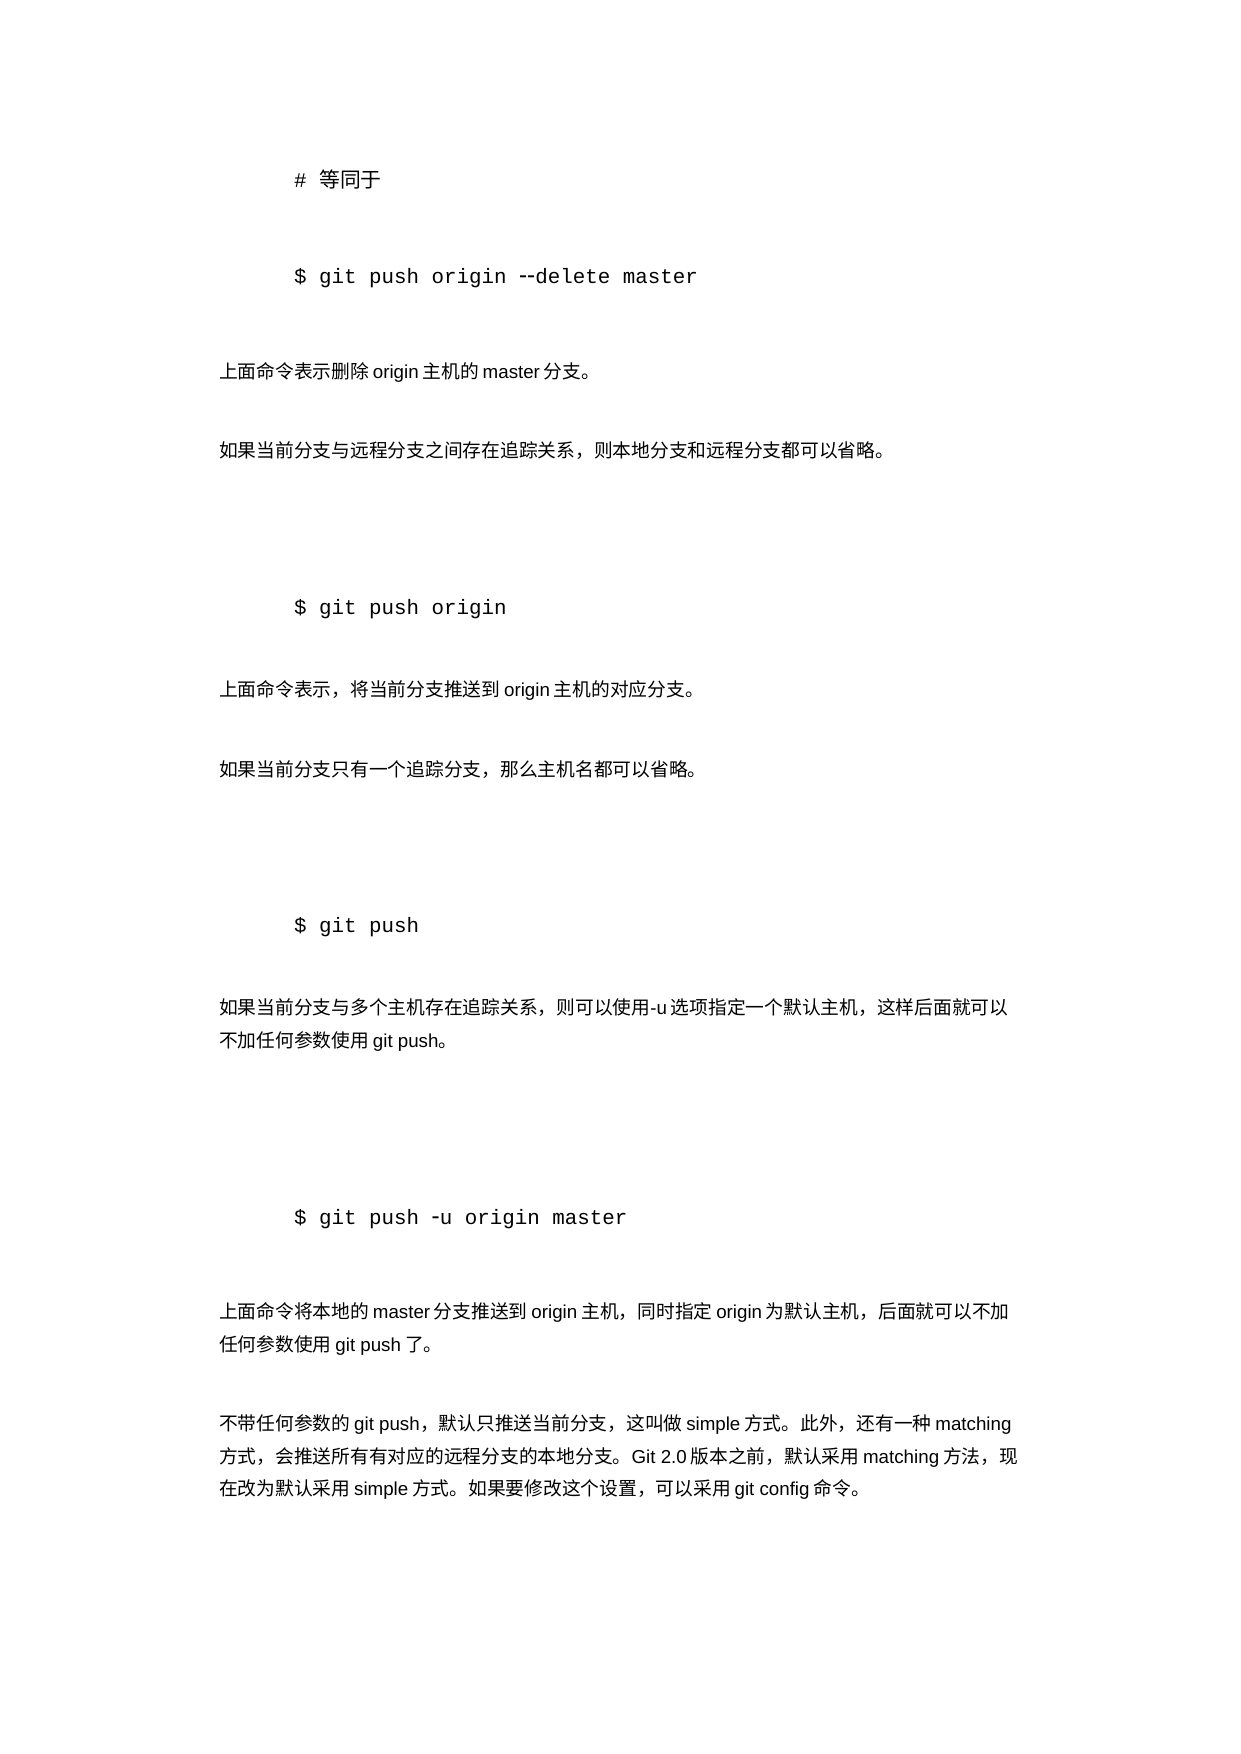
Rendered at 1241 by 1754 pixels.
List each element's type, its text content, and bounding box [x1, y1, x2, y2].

text 上面命令表示删除origin主机的master分支。 [219, 354, 1021, 386]
text $ git push origin [294, 592, 946, 625]
text 如果当前分支与远程分支之间存在追踪关系，则本地分支和远程分支都可以省略。 [219, 433, 1021, 466]
text 上面命令表示，将当前分支推送到origin主机的对应分支。 [219, 672, 1021, 704]
text 如果当前分支与多个主机存在追踪关系，则可以使用-u选项指定一个默认主机，这样后面就可以不加任何参数使用git push。 [219, 990, 1021, 1055]
text 不带任何参数的git push，默认只推送当前分支，这叫做simple方式。此外，还有一种matching方式，会推送所有有对应的远程分支的本地分支。Git 2.0版本之前，默认采用matching方法，现在改为默认采用simple方式。如果要修改这个设置，可以采用git config命令。 [219, 1406, 1021, 1504]
text # 等同于 [294, 162, 946, 194]
text 上面命令将本地的master分支推送到origin主机，同时指定origin为默认主机，后面就可以不加任何参数使用git push了。 [219, 1294, 1021, 1359]
text $ git push [294, 911, 946, 943]
text 如果当前分支只有一个追踪分支，那么主机名都可以省略。 [219, 752, 1021, 784]
text $ git push -u origin master [294, 1182, 946, 1247]
text $ git push origin --delete master [294, 242, 946, 307]
